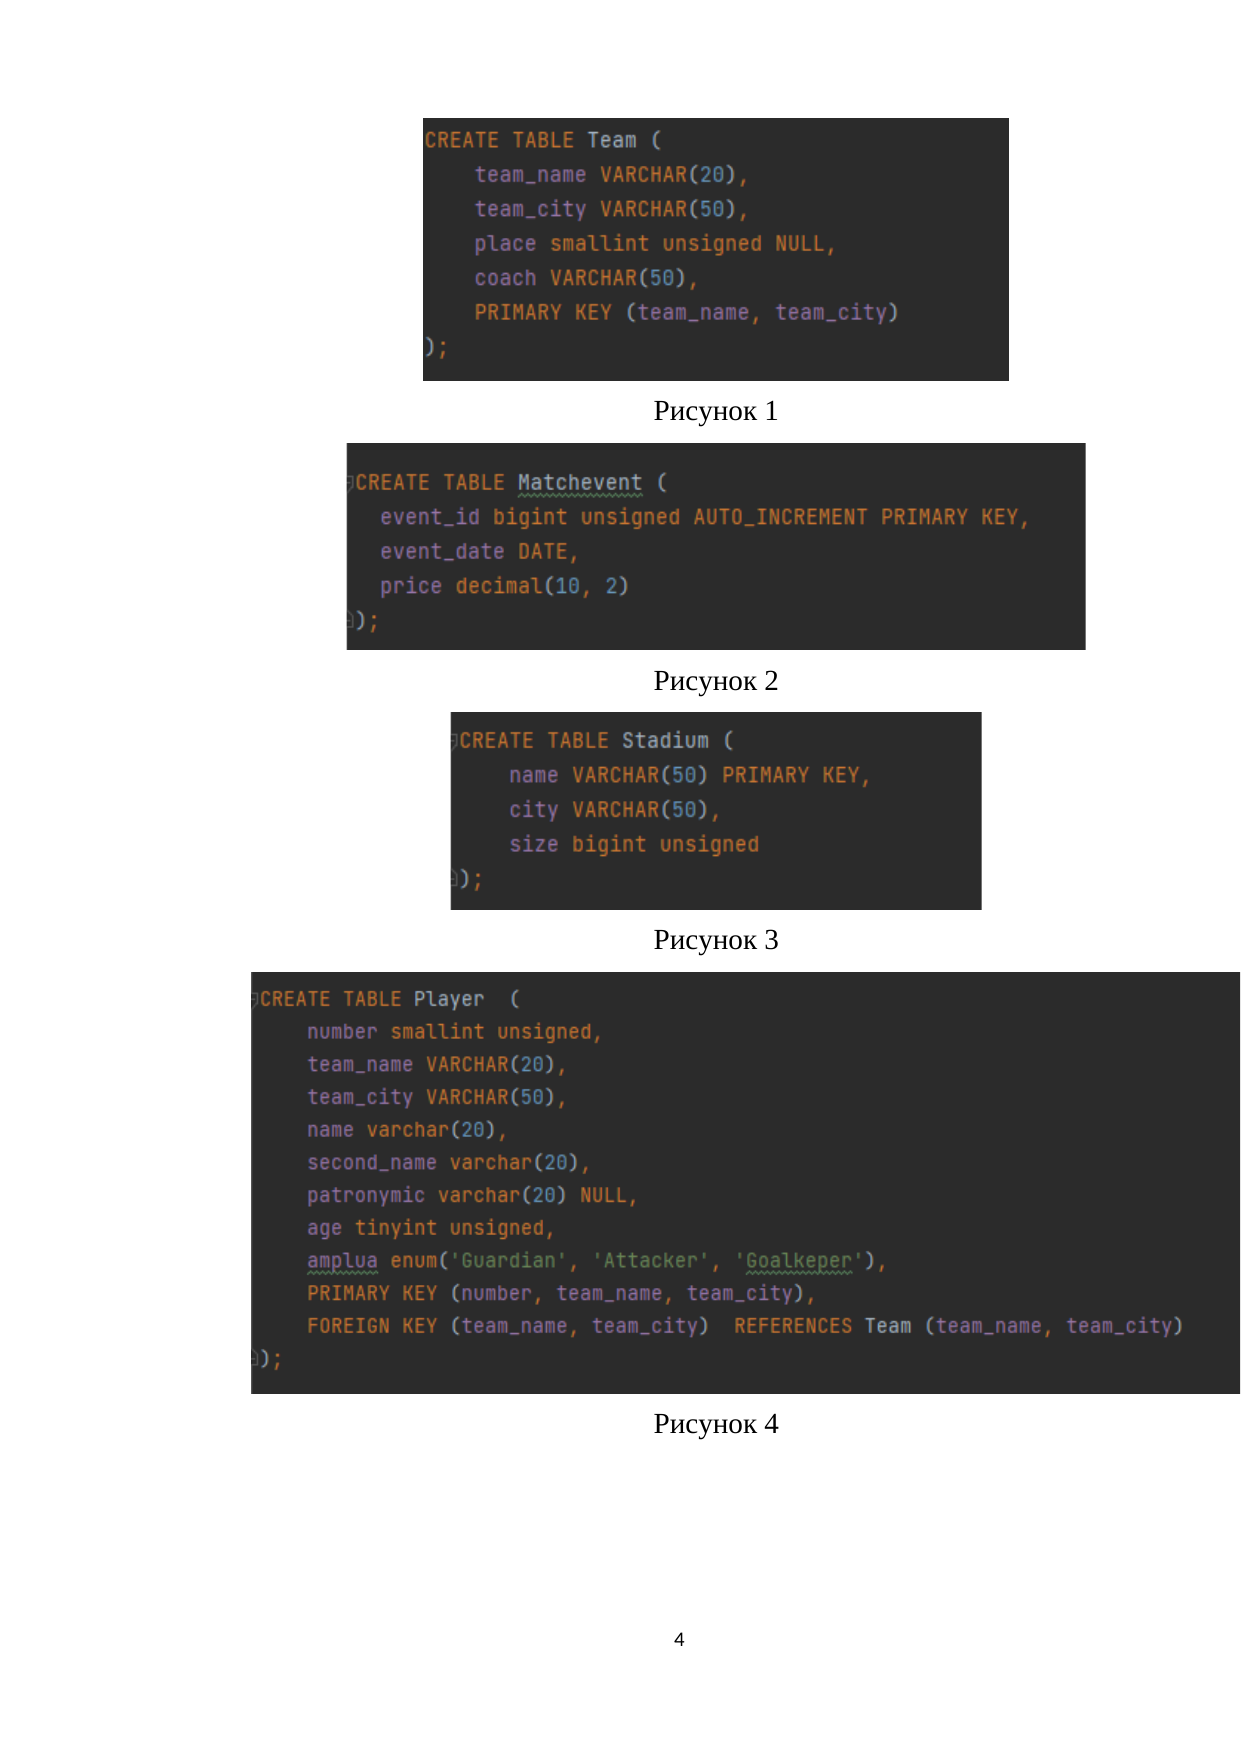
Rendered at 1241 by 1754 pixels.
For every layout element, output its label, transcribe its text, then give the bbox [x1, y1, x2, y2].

picture [346, 443, 1086, 650]
text Рисунок 2 [177, 663, 1181, 696]
text Рисунок 1 [177, 393, 1181, 427]
text Рисунок 3 [177, 922, 1181, 956]
picture [423, 118, 1009, 381]
picture [251, 972, 1241, 1394]
text Рисунок 4 [177, 1406, 1181, 1440]
picture [450, 712, 982, 910]
